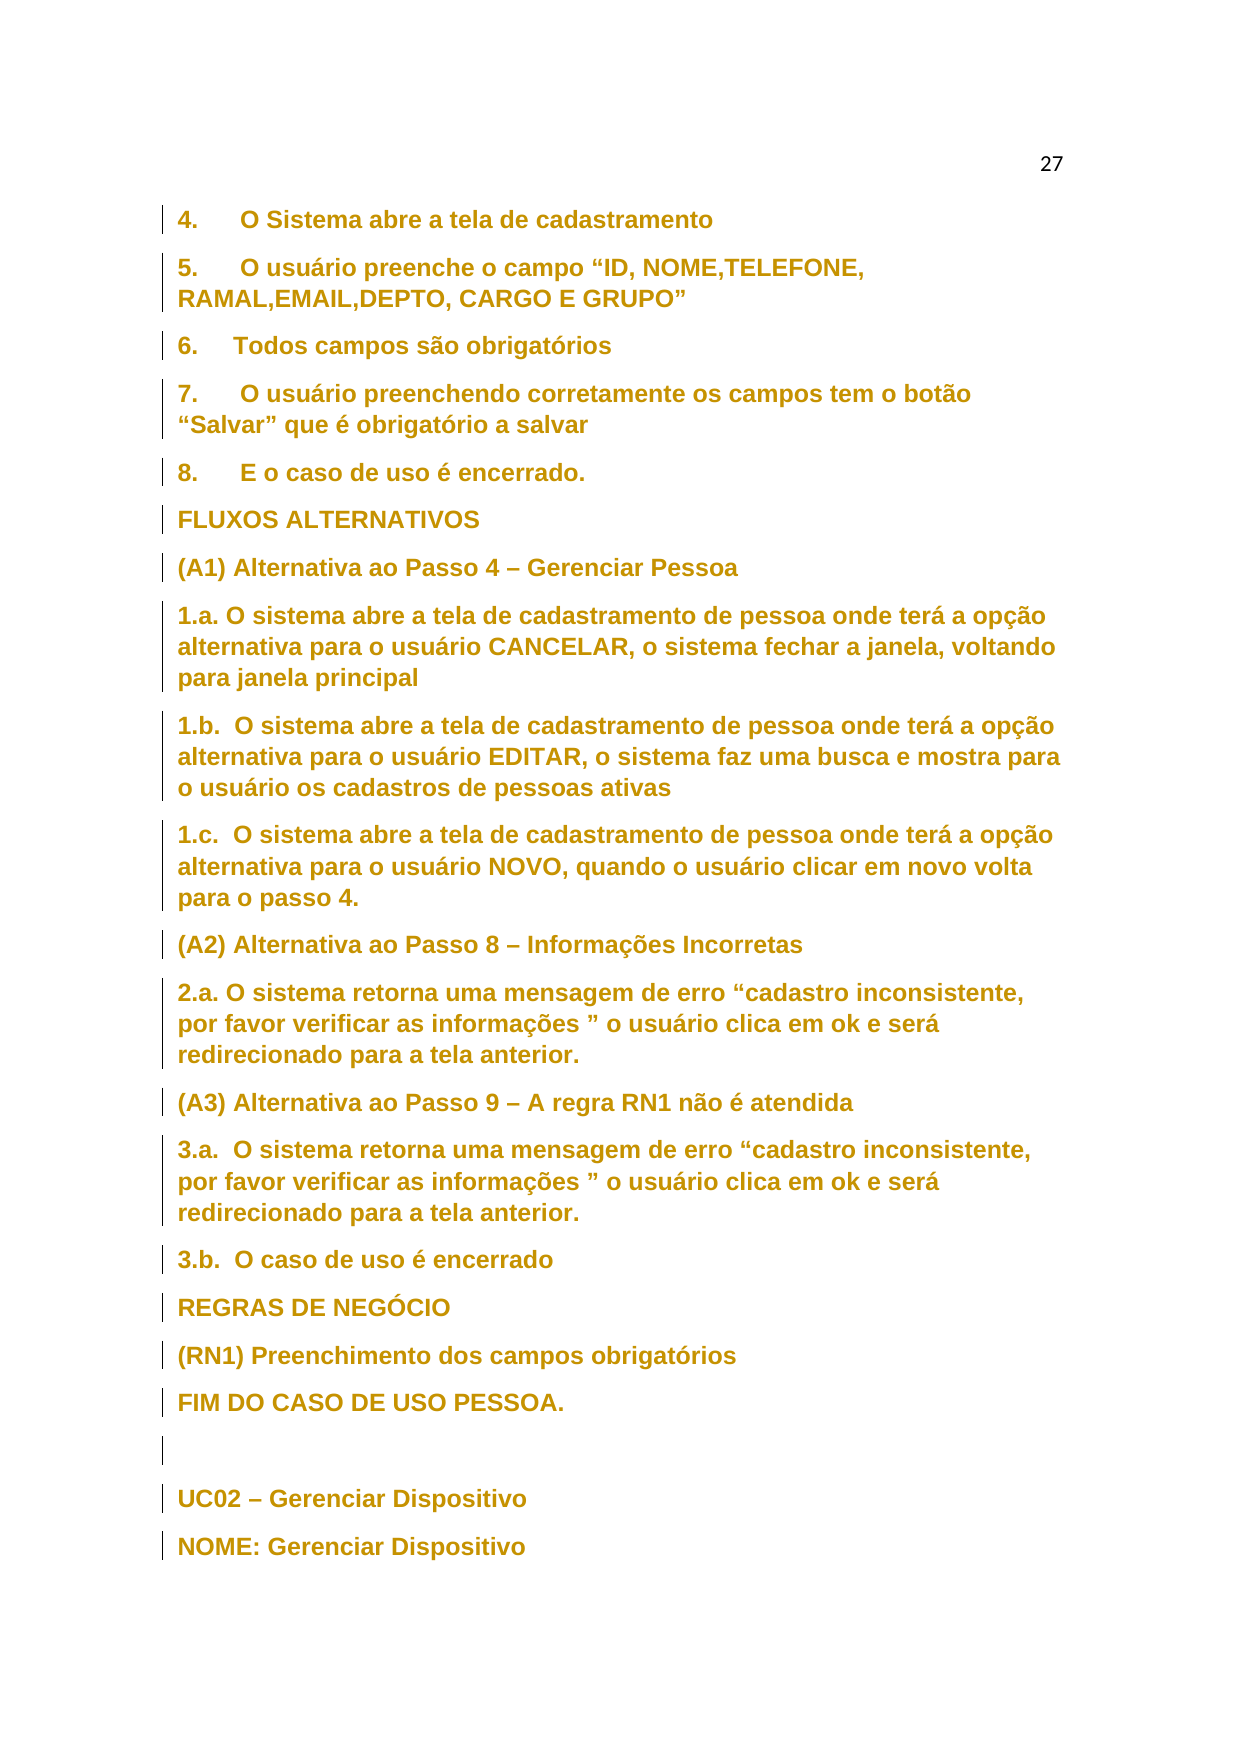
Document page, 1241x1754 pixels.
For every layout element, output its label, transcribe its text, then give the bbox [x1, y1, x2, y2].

text FIM DO CASO DE USO PESSOA. [177, 1388, 1063, 1417]
text 2.a. O sistema retorna uma mensagem de erro “cadastro inconsistente, por favor verificar as informações ” o usuário clica em ok e será redirecionado para a tela anterior. [177, 978, 1063, 1069]
text REGRAS DE NEGÓCIO [177, 1293, 1063, 1322]
text FLUXOS ALTERNATIVOS [177, 505, 1063, 534]
text 8. E o caso de uso é encerrado. [177, 458, 1063, 486]
text UC02 – Gerenciar Dispositivo [177, 1484, 1063, 1512]
text (A1) Alternativa ao Passo 4 – Gerenciar Pessoa [177, 553, 1063, 582]
text 5. O usuário preenche o campo “ID, NOME,TELEFONE, RAMAL,EMAIL,DEPTO, CARGO E GRUPO” [177, 252, 1063, 312]
text 1.a. O sistema abre a tela de cadastramento de pessoa onde terá a opção alternativa para o usuário CANCELAR, o sistema fechar a janela, voltando para janela principal [177, 601, 1063, 692]
text 3.b. O caso de uso é encerrado [177, 1245, 1063, 1274]
text (RN1) Preenchimento dos campos obrigatórios [177, 1341, 1063, 1369]
text 3.a. O sistema retorna uma mensagem de erro “cadastro inconsistente, por favor verificar as informações ” o usuário clica em ok e será redirecionado para a tela anterior. [177, 1135, 1063, 1226]
text NOME: Gerenciar Dispositivo [177, 1531, 1063, 1560]
text 6. Todos campos são obrigatórios [177, 331, 1063, 360]
text 7. O usuário preenchendo corretamente os campos tem o botão “Salvar” que é obrigatório a salvar [177, 379, 1063, 439]
text (A3) Alternativa ao Passo 9 – A regra RN1 não é atendida [177, 1088, 1063, 1116]
text 1.b. O sistema abre a tela de cadastramento de pessoa onde terá a opção alternativa para o usuário EDITAR, o sistema faz uma busca e mostra para o usuário os cadastros de pessoas ativas [177, 711, 1063, 801]
text 1.c. O sistema abre a tela de cadastramento de pessoa onde terá a opção alternativa para o usuário NOVO, quando o usuário clicar em novo volta para o passo 4. [177, 820, 1063, 911]
text 4. O Sistema abre a tela de cadastramento [177, 205, 1063, 233]
text (A2) Alternativa ao Passo 8 – Informações Incorretas [177, 930, 1063, 959]
